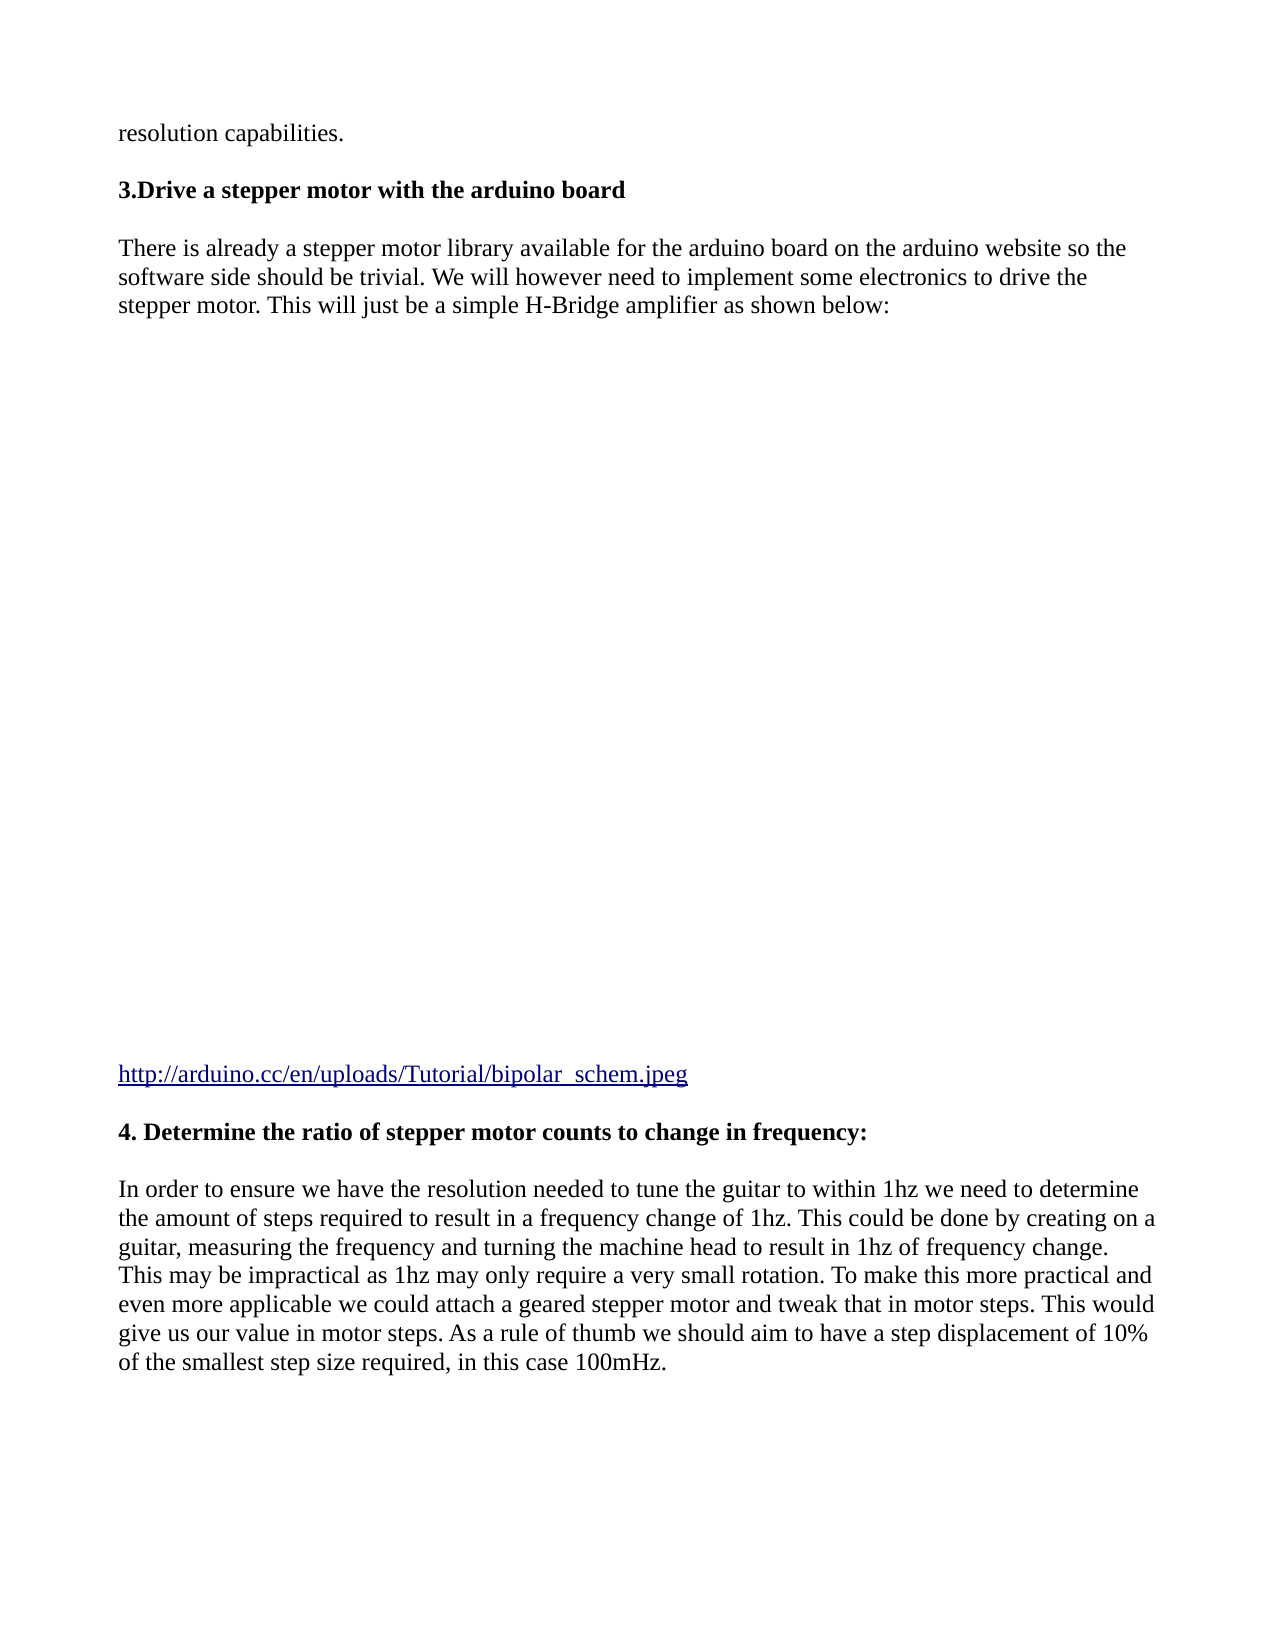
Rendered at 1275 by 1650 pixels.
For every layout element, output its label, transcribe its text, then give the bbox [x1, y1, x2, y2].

text http://arduino.cc/en/uploads/Tutorial/bipolar_schem.jpeg [118, 1059, 1157, 1088]
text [118, 118, 1157, 147]
text In order to ensure we have the resolution needed to tune the guitar to within 1hz we need to determine the amount of steps required to result in a frequency change of 1hz. This could be done by creating on a guitar, measuring the frequency and turning the machine head to result in 1hz of frequency change. This may be impractical as 1hz may only require a very small rotation. To make this more practical and even more applicable we could attach a geared stepper motor and tweak that in motor steps. This would give us our value in motor steps. As a rule of thumb we should aim to have a step displacement of 10% of the smallest step size required, in this case 100mHz. [118, 1174, 1157, 1375]
text 3.Drive a stepper motor with the arduino board [118, 176, 1157, 204]
text 4. Determine the ratio of stepper motor counts to change in frequency: [118, 1117, 1157, 1145]
text There is already a stepper motor library available for the arduino board on the arduino website so the software side should be trivial. We will however need to implement some electronics to drive the stepper motor. This will just be a simple H-Bridge amplifier as shown below: [118, 233, 1157, 319]
